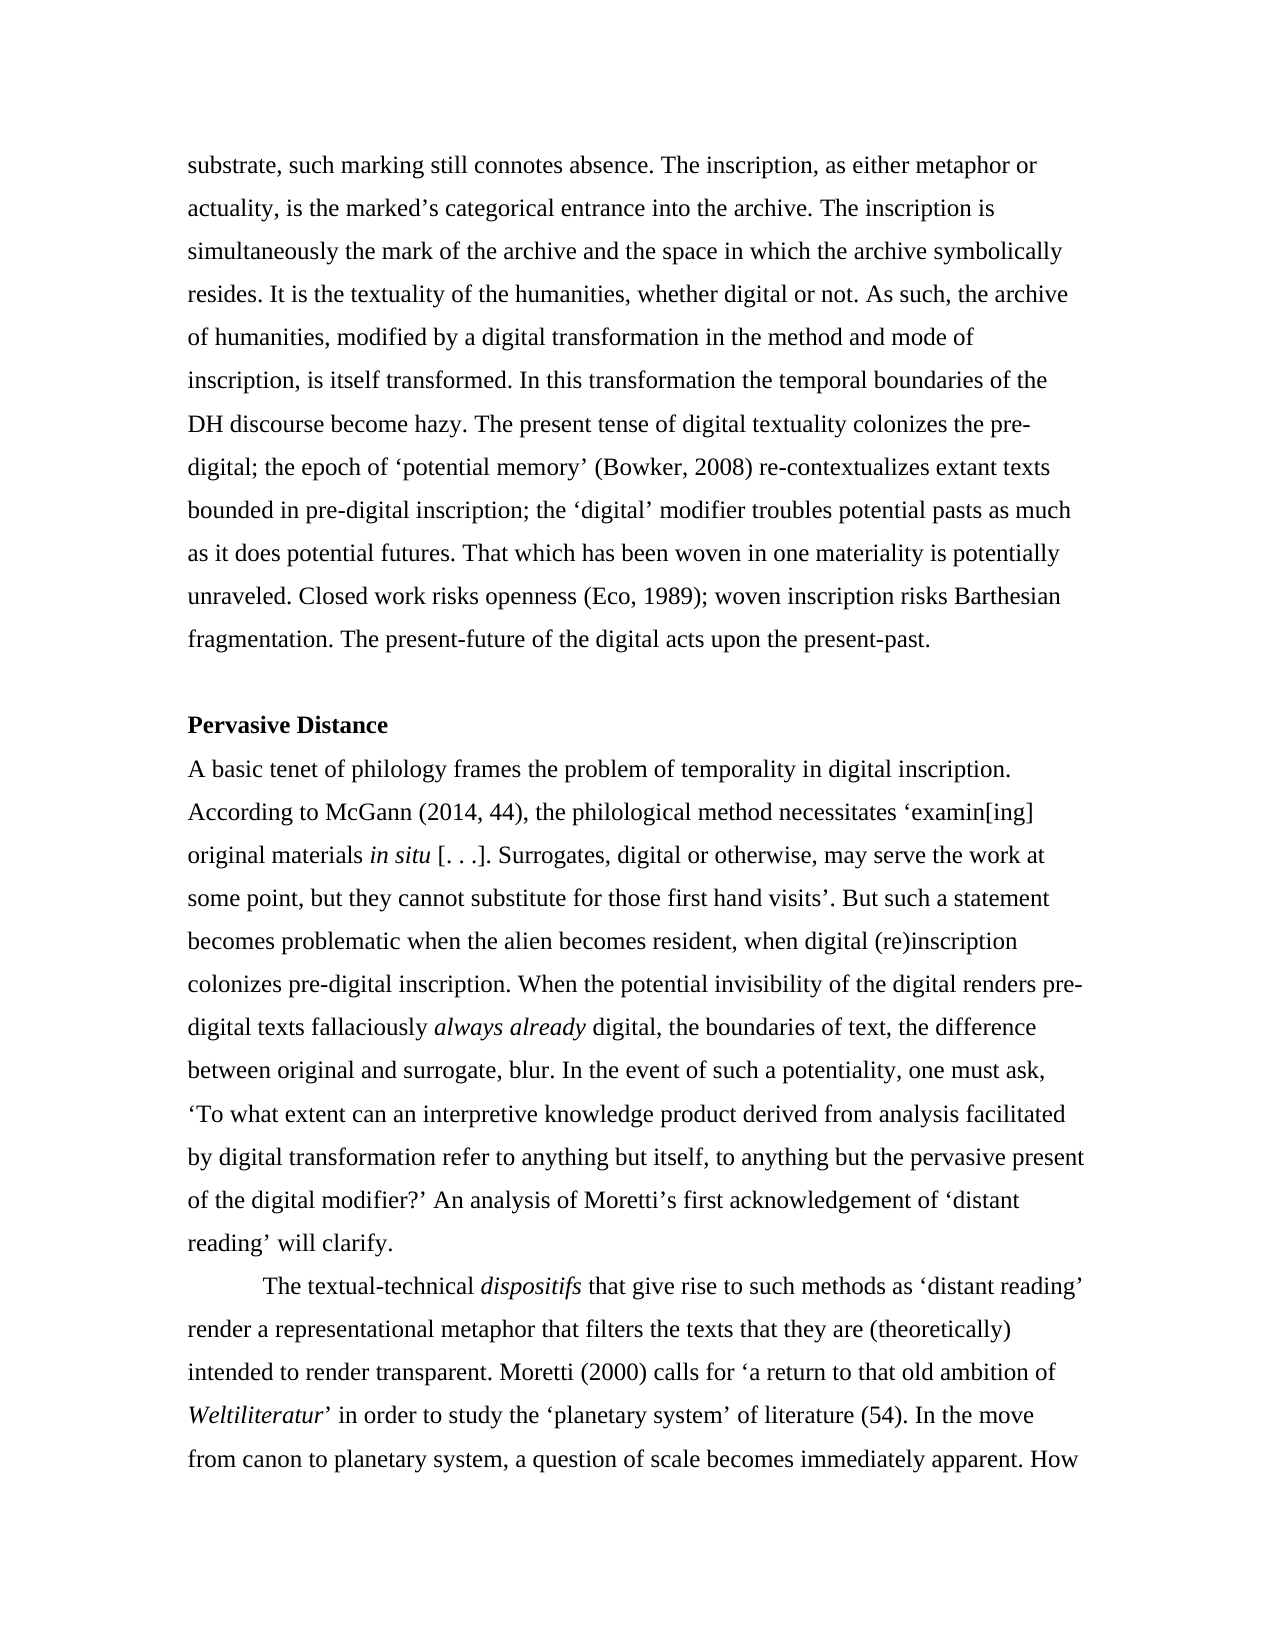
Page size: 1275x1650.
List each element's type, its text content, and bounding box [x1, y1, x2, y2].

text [187, 1271, 1087, 1472]
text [187, 150, 1087, 653]
text A basic tenet of philology frames the problem of temporality in digital inscription. According to McGann (2014, 44), the philological method necessitates ‘examin[ing] original materials in situ [. . .]. Surrogates, digital or otherwise, may serve the work at some point, but they cannot substitute for those first hand visits’. But such a statement becomes problematic when the alien becomes resident, when digital (re)inscription colonizes pre-digital inscription. When the potential invisibility of the digital renders pre-digital texts fallaciously always already digital, the boundaries of text, the difference between original and surrogate, blur. In the event of such a potentiality, one must ask, ‘To what extent can an interpretive knowledge product derived from analysis facilitated by digital transformation refer to anything but itself, to anything but the pervasive present of the digital modifier?’ An analysis of Moretti’s first acknowledgement of ‘distant reading’ will clarify. [187, 754, 1087, 1257]
text Pervasive Distance [187, 711, 1087, 739]
